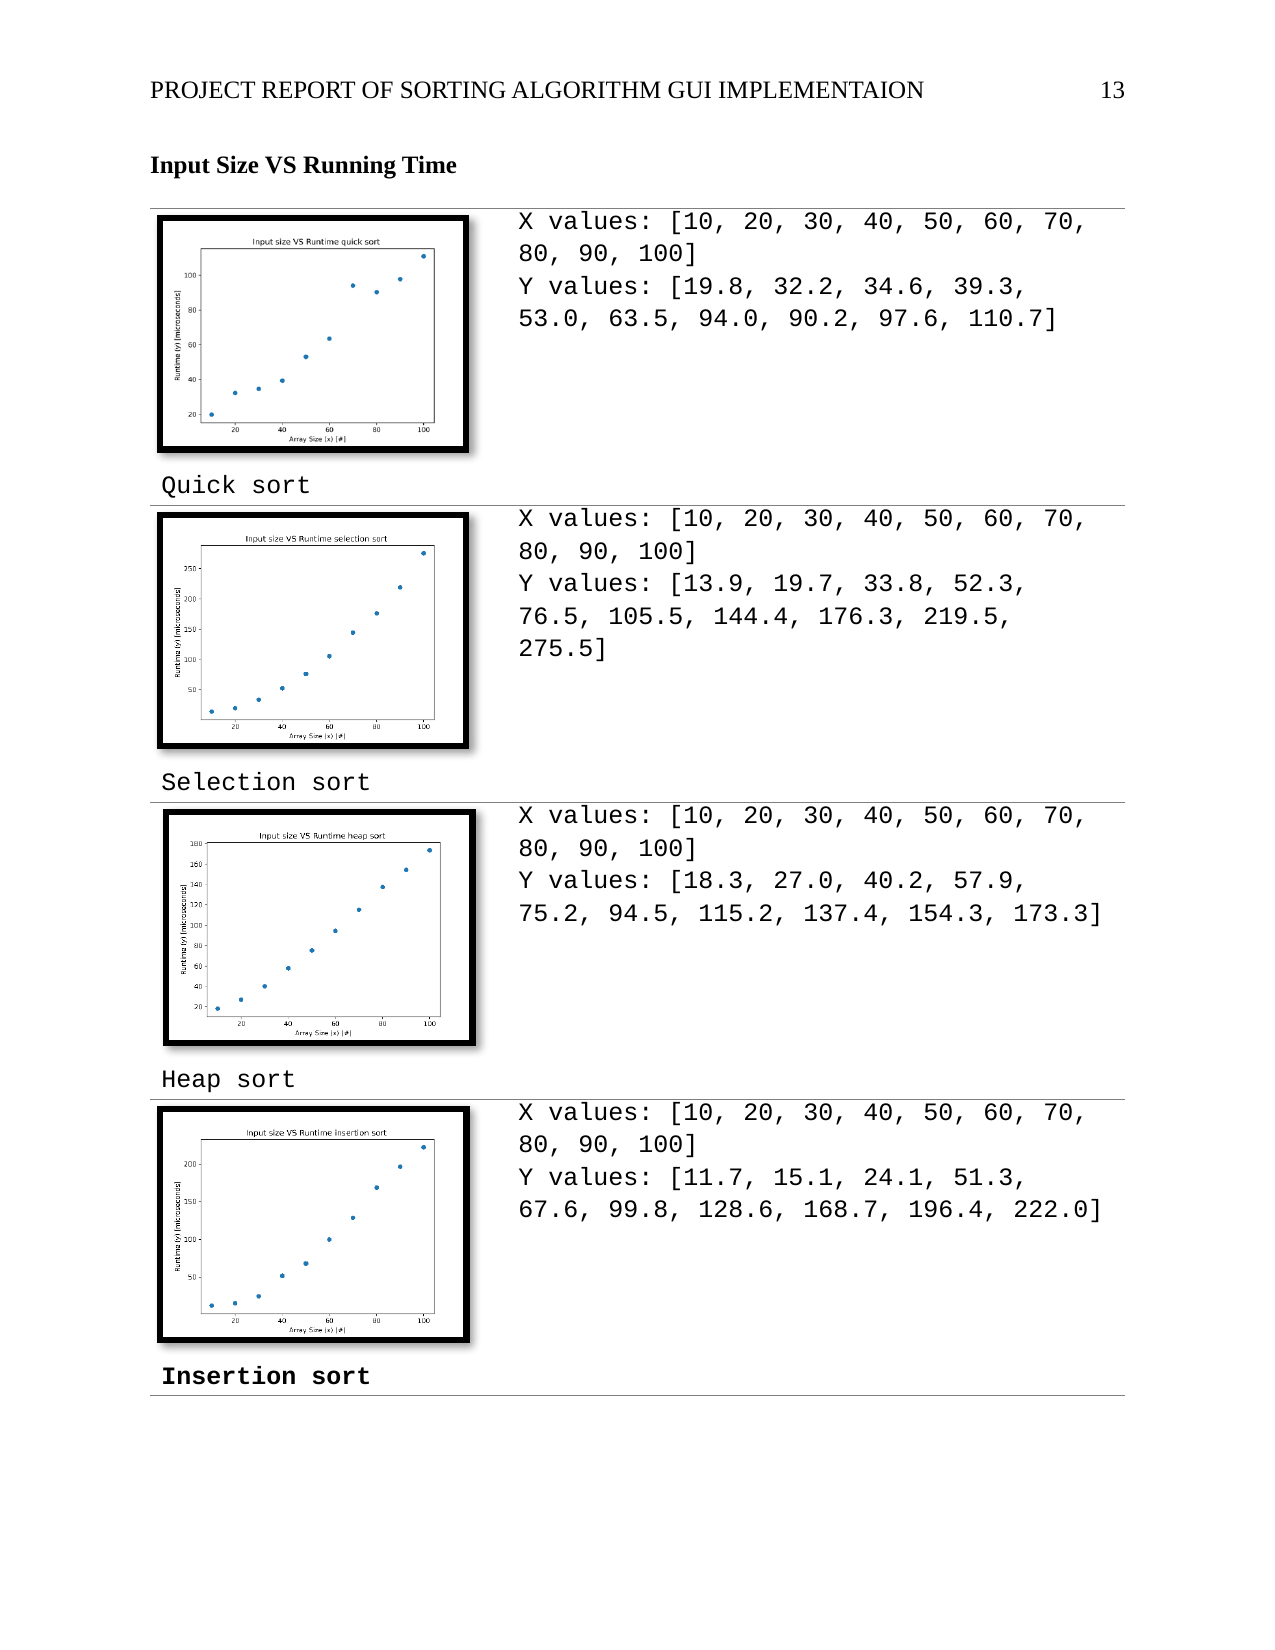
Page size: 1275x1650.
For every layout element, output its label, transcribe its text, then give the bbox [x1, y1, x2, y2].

picture [163, 1112, 463, 1337]
table_cell Heap sort [150, 803, 507, 1098]
picture [169, 815, 469, 1040]
table_header X values: [10, 20, 30, 40, 50, 60, 70, 80, 90, 100] Y values: [19.8, 32.2, 34.6, 39.3, 53.0, 63.5, 94.0, 90.2, 97.6, 110.7] [507, 209, 1124, 505]
table_header Quick sort [150, 209, 507, 505]
subtitle Input Size VS Running Time [150, 150, 1125, 179]
table_cell Selection sort [150, 506, 507, 802]
table_cell Insertion sort [150, 1100, 507, 1395]
picture [163, 221, 463, 446]
table_cell X values: [10, 20, 30, 40, 50, 60, 70, 80, 90, 100] Y values: [13.9, 19.7, 33.8, 52.3, 76.5, 105.5, 144.4, 176.3, 219.5, 275.5] [507, 506, 1124, 802]
table_cell X values: [10, 20, 30, 40, 50, 60, 70, 80, 90, 100] Y values: [11.7, 15.1, 24.1, 51.3, 67.6, 99.8, 128.6, 168.7, 196.4, 222.0] [507, 1100, 1124, 1395]
picture [163, 518, 463, 743]
table_cell X values: [10, 20, 30, 40, 50, 60, 70, 80, 90, 100] Y values: [18.3, 27.0, 40.2, 57.9, 75.2, 94.5, 115.2, 137.4, 154.3, 173.3] [507, 803, 1124, 1098]
